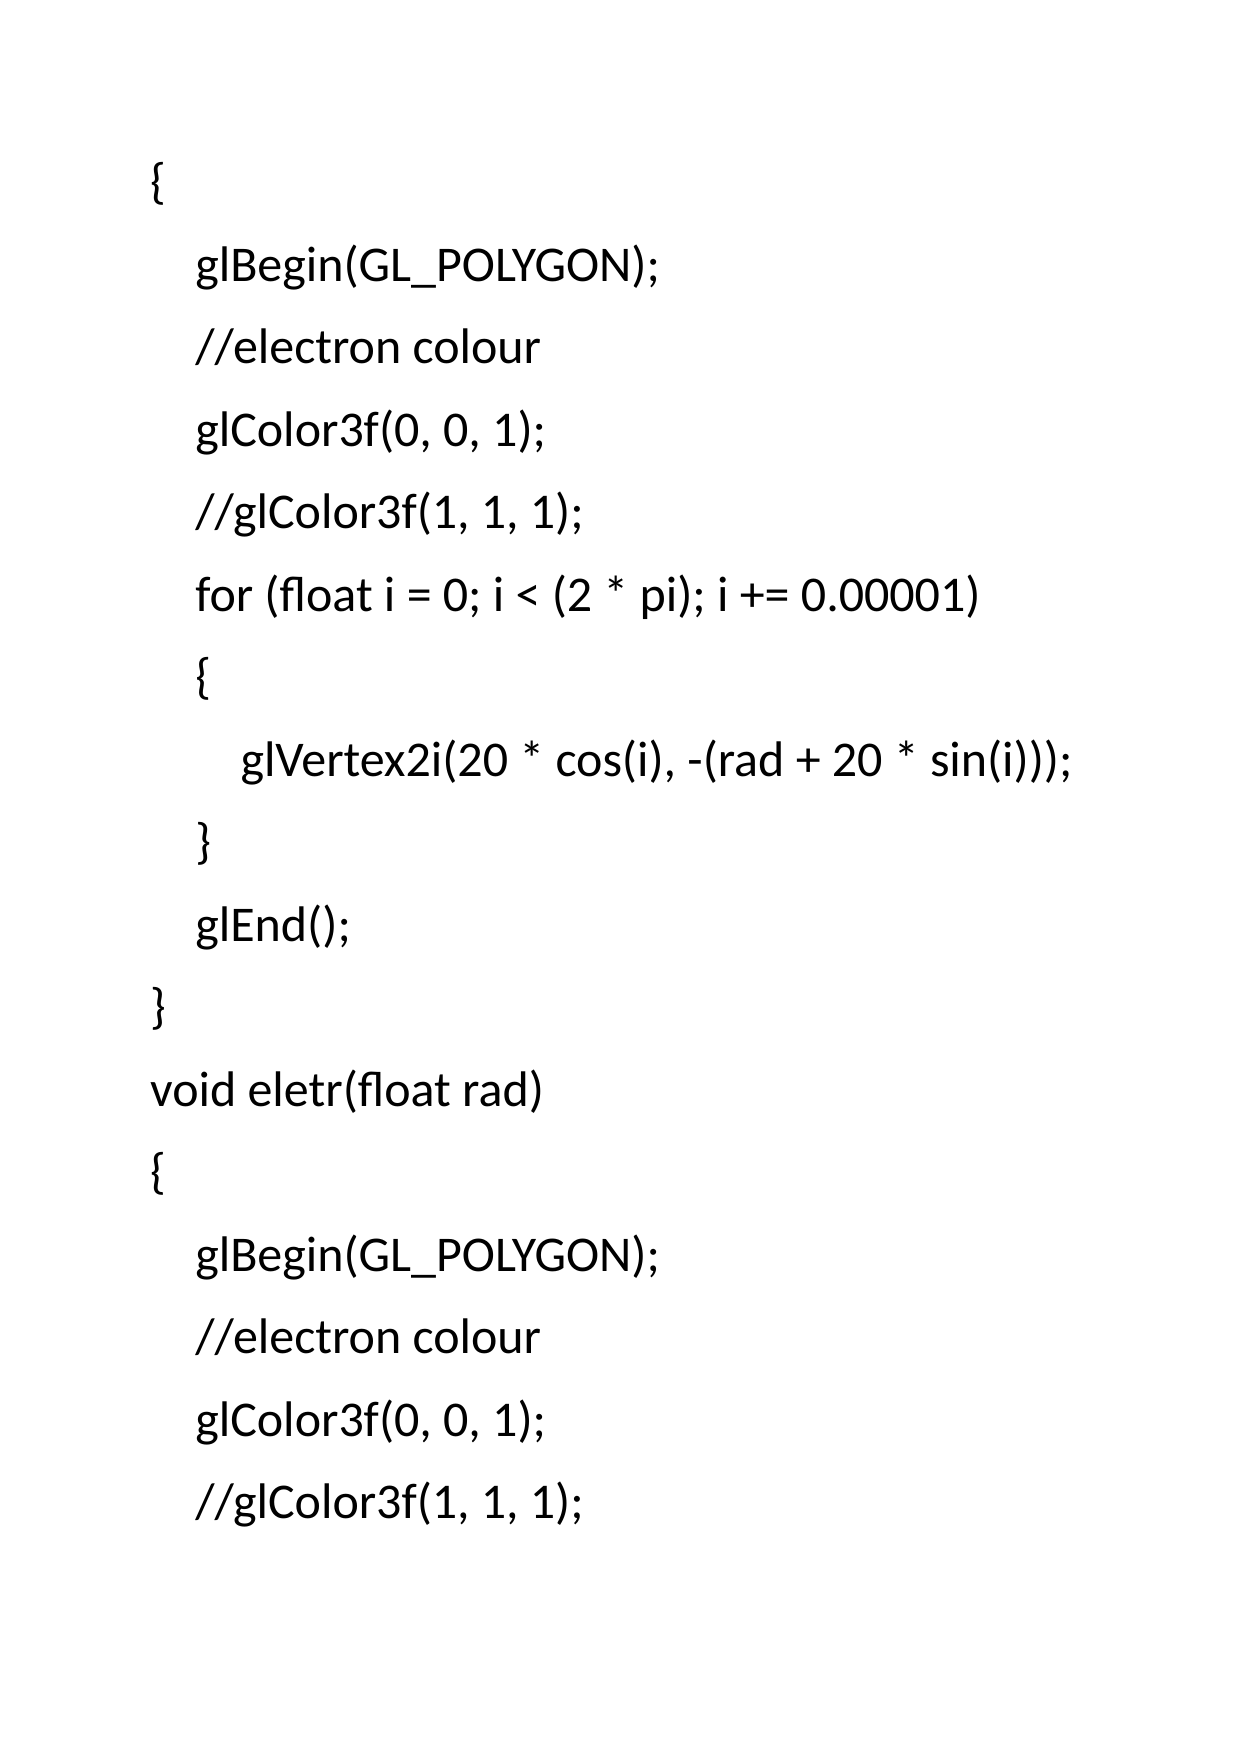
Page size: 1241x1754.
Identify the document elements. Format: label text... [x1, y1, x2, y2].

text //electron colour [150, 315, 1090, 376]
text } [150, 810, 1090, 871]
text void eletr(float rad) [150, 1057, 1090, 1118]
text glColor3f(0, 0, 1); [150, 397, 1090, 458]
text glVertex2i(20 * cos(i), -(rad + 20 * sin(i))); [150, 727, 1090, 788]
text for (float i = 0; i < (2 * pi); i += 0.00001) [150, 562, 1090, 623]
text glColor3f(0, 0, 1); [150, 1387, 1090, 1448]
text { [150, 1140, 1090, 1201]
text //glColor3f(1, 1, 1); [150, 1470, 1090, 1531]
text } [150, 975, 1090, 1036]
text //electron colour [150, 1305, 1090, 1366]
text //glColor3f(1, 1, 1); [150, 480, 1090, 541]
text { [150, 645, 1090, 706]
text glBegin(GL_POLYGON); [150, 232, 1090, 293]
text glEnd(); [150, 892, 1090, 953]
text glBegin(GL_POLYGON); [150, 1222, 1090, 1283]
text { [150, 150, 1090, 211]
